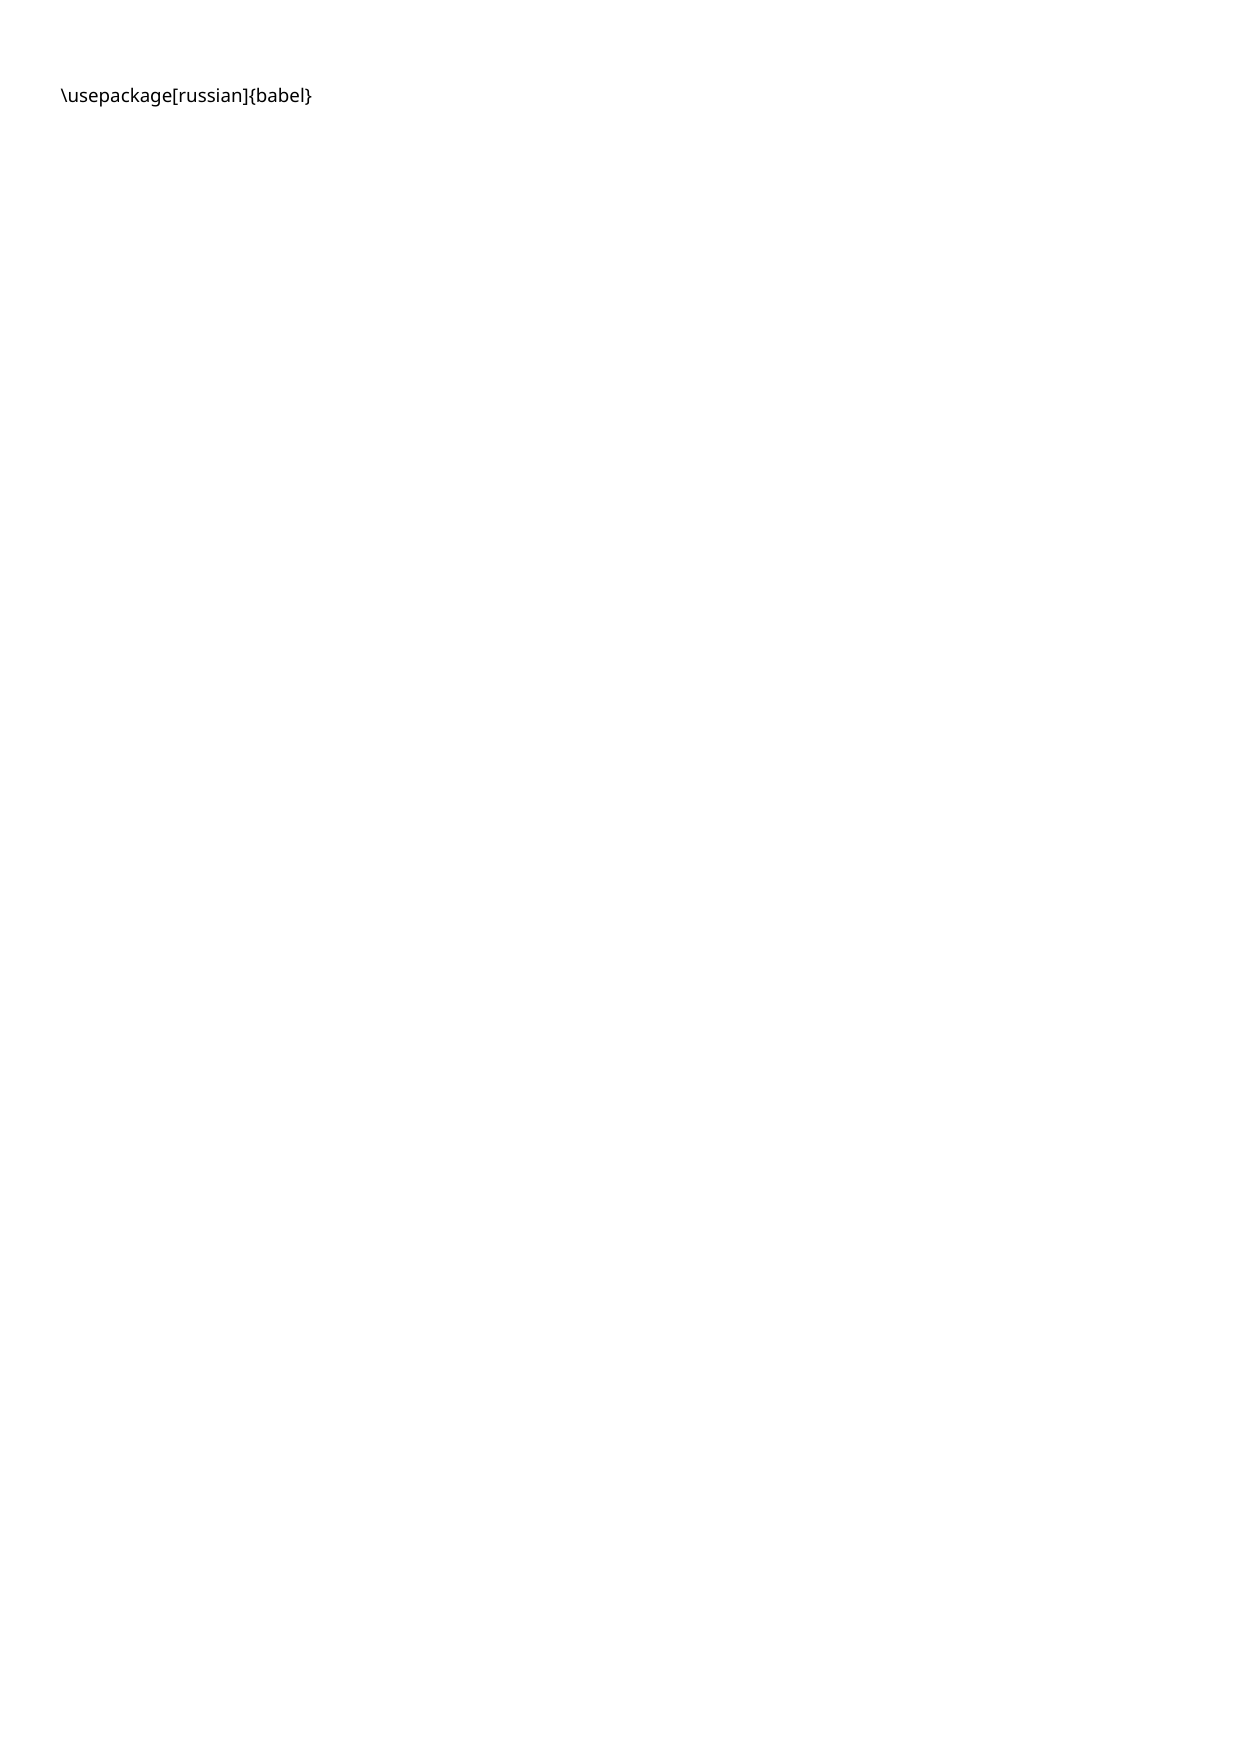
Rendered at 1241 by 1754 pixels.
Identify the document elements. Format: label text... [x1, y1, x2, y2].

text \usepackage[russian]{babel} [60, 82, 1171, 107]
